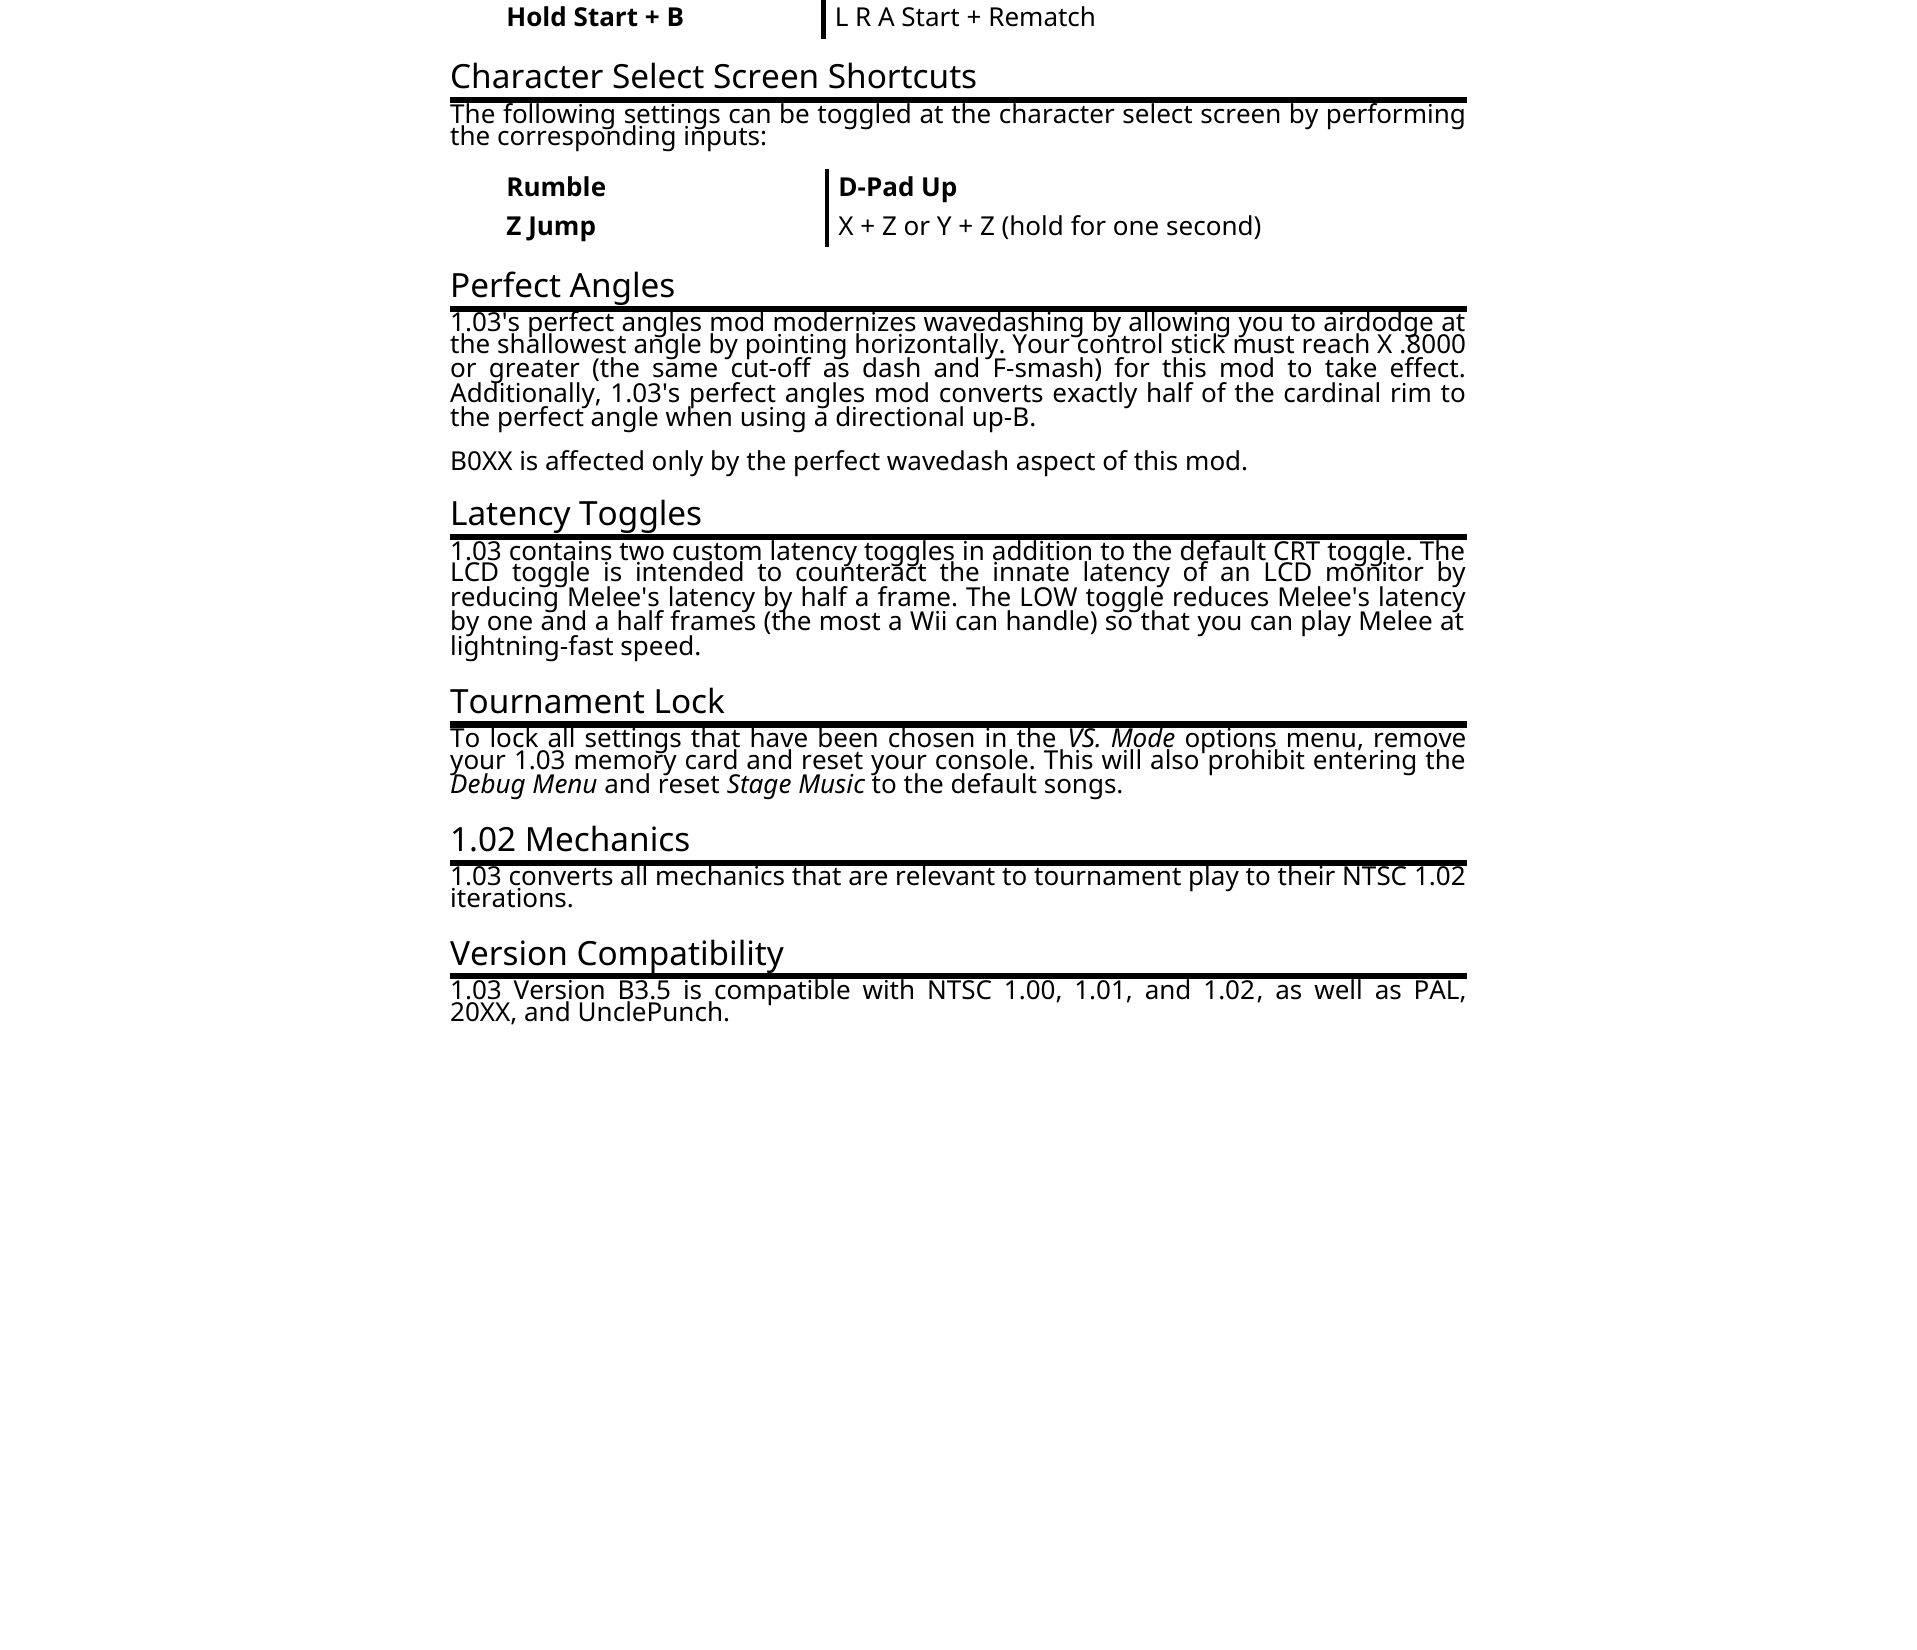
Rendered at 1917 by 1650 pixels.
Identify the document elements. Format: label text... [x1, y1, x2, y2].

text 1.03 converts all mechanics that are relevant to tournament play to their NTSC 1.02 iterations. [450, 866, 1467, 915]
text Version Compatibility [450, 940, 1467, 973]
text 1.03 contains two custom latency toggles in addition to the default CRT toggle. The LCD toggle is intended to counteract the innate latency of an LCD monitor by reducing Melee's latency by half a frame. The LOW toggle reduces Melee's latency by one and a half frames (the most a Wii can handle) so that you can play Melee at lightning-fast speed. [450, 540, 1467, 663]
text 1.02 Mechanics [450, 826, 1467, 860]
table_cell L R A Start + Rematch [826, 0, 1467, 39]
text Latency Toggles [450, 501, 1467, 534]
text To lock all settings that have been chosen in the VS. Mode options menu, remove your 1.03 memory card and reset your console. This will also prohibit entering the Debug Menu and reset Stage Music to the default songs. [450, 728, 1467, 801]
table_cell X + Z or Y + Z (hold for one second) [829, 208, 1467, 247]
text Character Select Screen Shortcuts [450, 64, 1467, 97]
table_cell Hold Start + B [495, 0, 821, 39]
table_header Rumble [495, 169, 825, 208]
table_header D-Pad Up [829, 169, 1467, 208]
text Tournament Lock [450, 688, 1467, 721]
text 1.03 Version B3.5 is compatible with NTSC 1.00, 1.01, and 1.02, as well as PAL, 20XX, and UnclePunch. [450, 979, 1467, 1029]
table_cell Z Jump [495, 208, 825, 247]
text B0XX is affected only by the perfect wavedash aspect of this mod. [450, 451, 1467, 476]
text Perfect Angles [450, 272, 1467, 306]
text 1.03's perfect angles mod modernizes wavedashing by allowing you to airdodge at the shallowest angle by pointing horizontally. Your control stick must reach X .8000 or greater (the same cut-off as dash and F-smash) for this mod to take effect. Additionally, 1.03's perfect angles mod converts exactly half of the cardinal rim to the perfect angle when using a directional up-B. [450, 312, 1467, 434]
text The following settings can be toggled at the character select screen by performing the corresponding inputs: [450, 103, 1467, 153]
